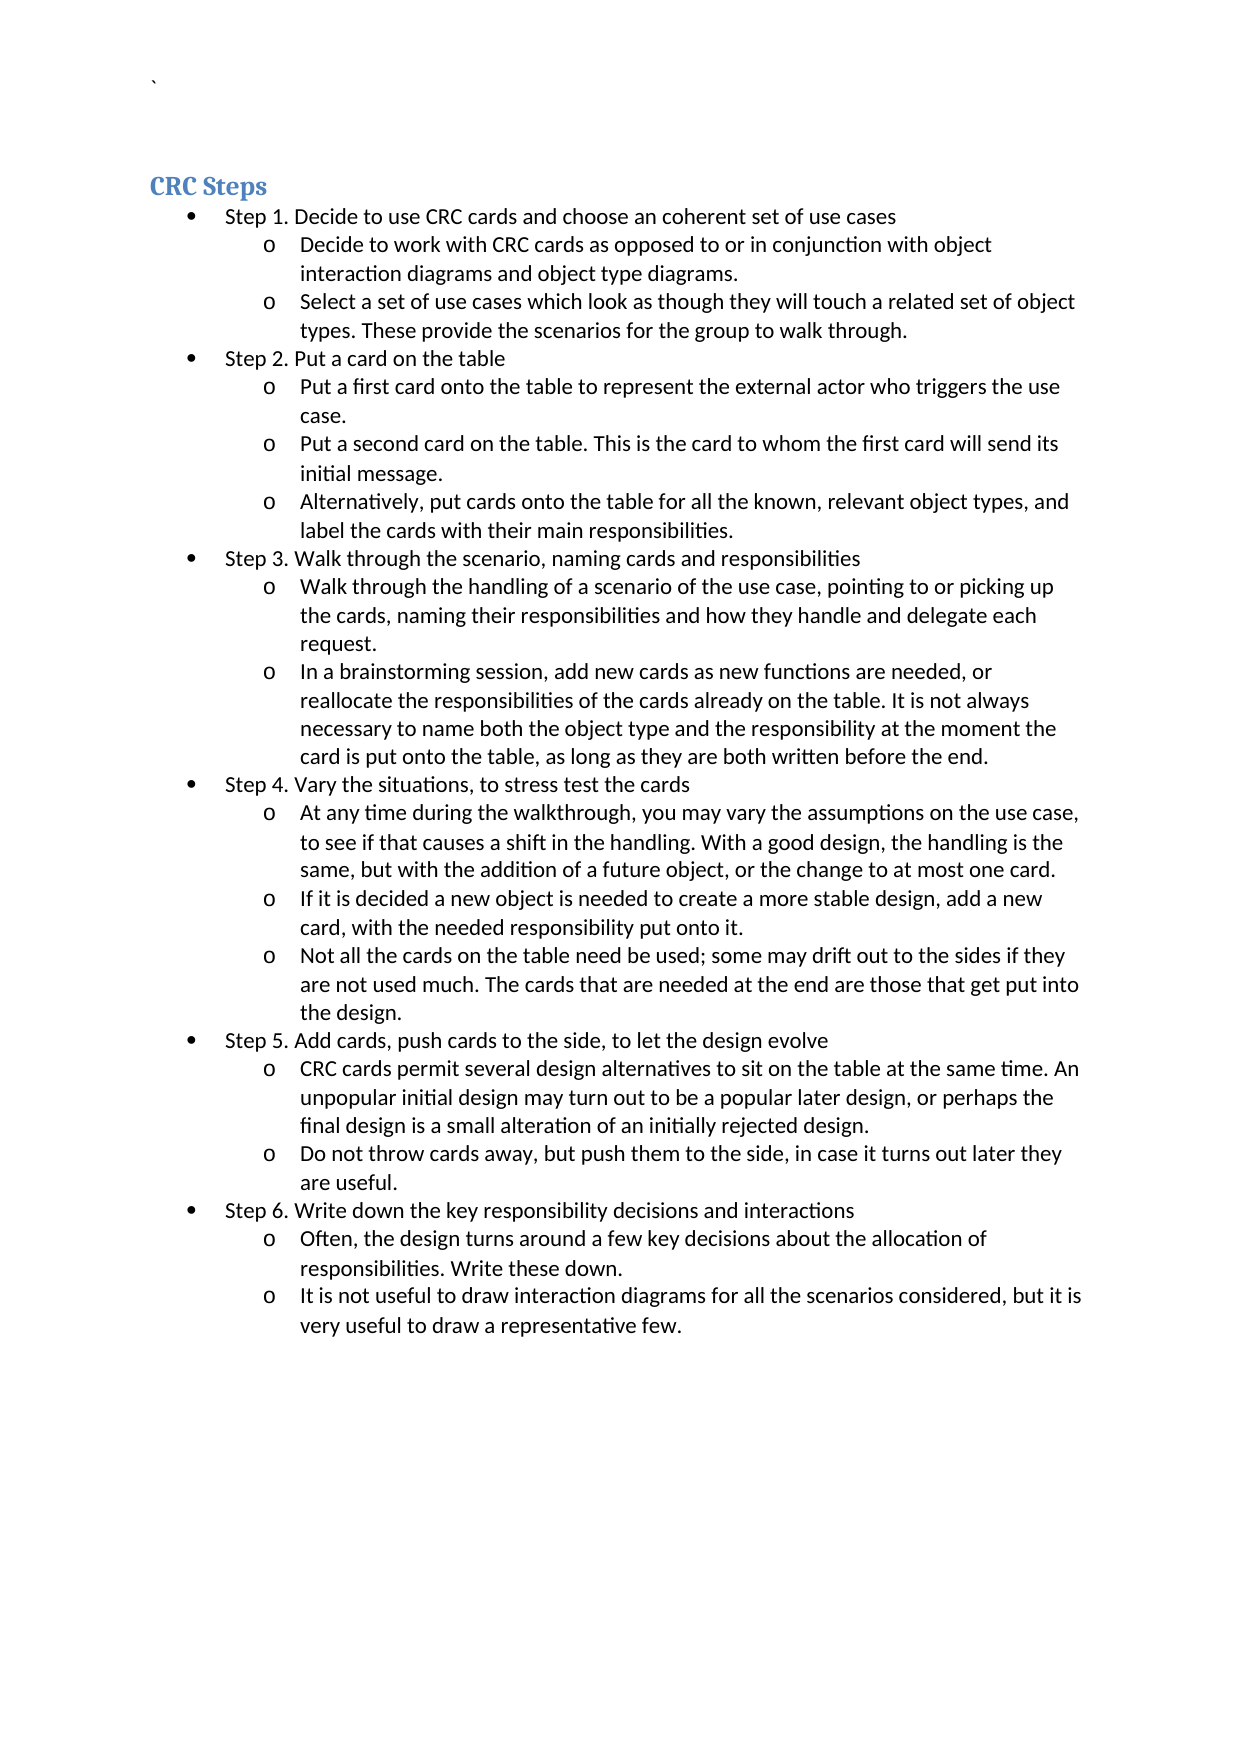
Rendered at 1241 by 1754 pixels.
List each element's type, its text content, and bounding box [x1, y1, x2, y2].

list Select a set of use cases which look as though they will touch a related set of object types. These provide the scenarios for the group to walk through. [262, 287, 1090, 344]
list Walk through the handling of a scenario of the use case, pointing to or picking up the cards, naming their responsibilities and how they handle and delegate each request. [262, 572, 1090, 657]
list In a brainstorming session, add new cards as new functions are needed, or reallocate the responsibilities of the cards already on the table. It is not always necessary to name both the object type and the responsibility at the moment the card is put onto the table, as long as they are both written before the end. [262, 657, 1090, 770]
list Step 2. Put a card on the table [187, 344, 1090, 372]
list Step 5. Add cards, push cards to the side, to let the design evolve [187, 1026, 1090, 1054]
subtitle CRC Steps [150, 171, 1090, 202]
list Step 4. Vary the situations, to stress test the cards [187, 770, 1090, 798]
list Decide to work with CRC cards as opposed to or in conjunction with object interaction diagrams and object type diagrams. [262, 230, 1090, 287]
list It is not useful to draw interaction diagrams for all the scenarios considered, but it is very useful to draw a representative few. [262, 1282, 1090, 1339]
list Often, the design turns around a few key decisions about the allocation of responsibilities. Write these down. [262, 1224, 1090, 1282]
list Step 6. Write down the key responsibility decisions and interactions [187, 1196, 1090, 1224]
list Alternatively, put cards onto the table for all the known, relevant object types, and label the cards with their main responsibilities. [262, 487, 1090, 544]
list Put a second card on the table. This is the card to whom the first card will send its initial message. [262, 429, 1090, 487]
list Put a first card onto the table to represent the external actor who triggers the use case. [262, 372, 1090, 429]
list Do not throw cards away, but push them to the side, in case it turns out later they are useful. [262, 1139, 1090, 1196]
list CRC cards permit several design alternatives to sit on the table at the same time. An unpopular initial design may turn out to be a popular later design, or perhaps the final design is a small alteration of an initially rejected design. [262, 1054, 1090, 1139]
list Step 3. Walk through the scenario, naming cards and responsibilities [187, 544, 1090, 572]
list Step 1. Decide to use CRC cards and choose an coherent set of use cases [187, 202, 1090, 230]
list If it is decided a new object is needed to create a more stable design, add a new card, with the needed responsibility put onto it. [262, 884, 1090, 941]
list At any time during the walkthrough, you may vary the assumptions on the use case, to see if that causes a shift in the handling. With a good design, the handling is the same, but with the addition of a future object, or the change to at most one card. [262, 798, 1090, 884]
list Not all the cards on the table need be used; some may drift out to the sides if they are not used much. The cards that are needed at the end are those that get put into the design. [262, 941, 1090, 1026]
